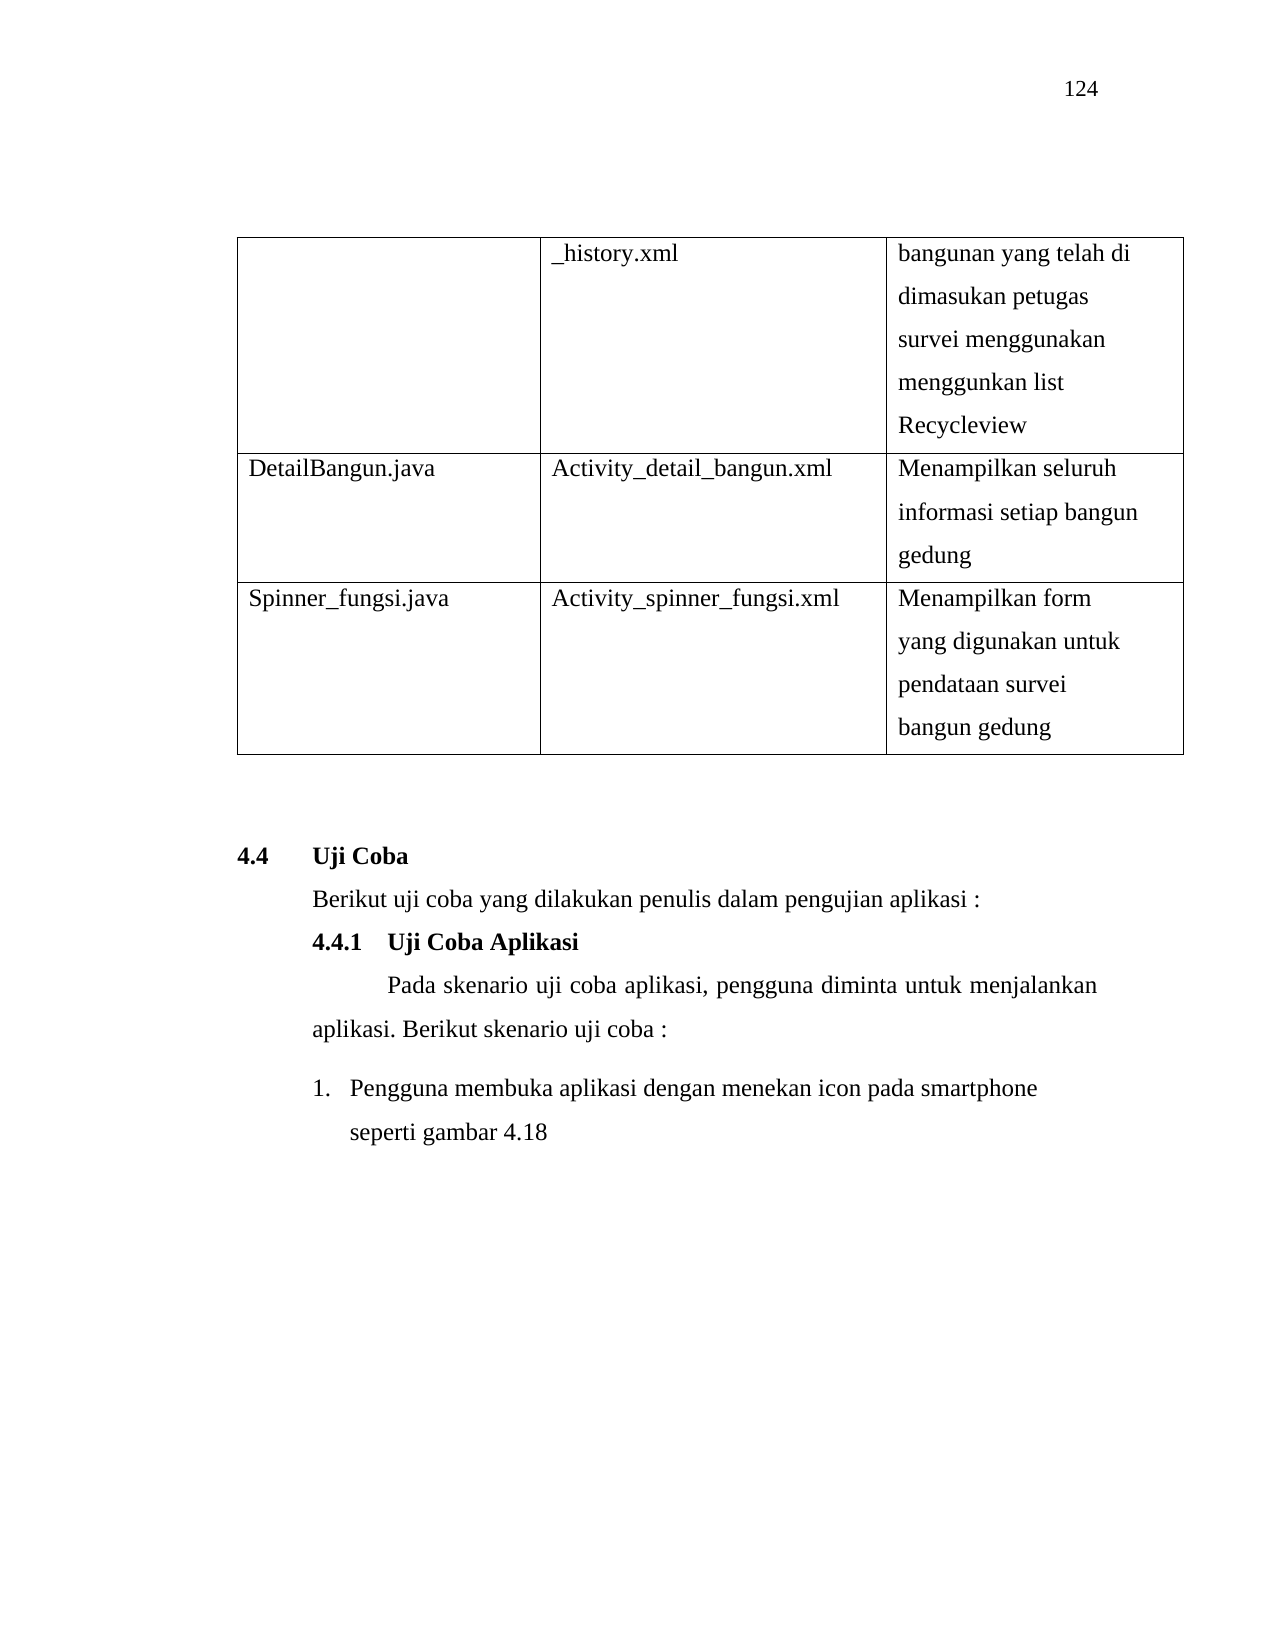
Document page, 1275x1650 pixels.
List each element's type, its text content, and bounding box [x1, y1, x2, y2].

list Pengguna membuka aplikasi dengan menekan icon pada smartphone [312, 1073, 1098, 1102]
text Berikut uji coba yang dilakukan penulis dalam pengujian aplikasi : [237, 884, 1098, 913]
table_cell Spinner_fungsi.java [238, 583, 540, 754]
text Pada skenario uji coba aplikasi, pengguna diminta untuk menjalankan aplikasi. Berikut skenario uji coba : [312, 971, 1098, 1042]
table_cell Menampilkan form yang digunakan untuk pendataan survei bangun gedung [887, 583, 1183, 754]
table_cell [887, 238, 1183, 452]
table_cell Activity_detail_bangun.xml [541, 454, 886, 582]
table_cell Activity_spinner_fungsi.xml [541, 583, 886, 754]
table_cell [238, 238, 540, 452]
table_cell DetailBangun.java [238, 454, 540, 582]
list seperti gambar 4.18 [349, 1117, 1098, 1145]
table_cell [541, 238, 886, 452]
text 4.4 Uji Coba [237, 841, 1098, 870]
table_cell Menampilkan seluruh informasi setiap bangun gedung [887, 454, 1183, 582]
text 4.4.1 Uji Coba Aplikasi [237, 927, 1098, 956]
